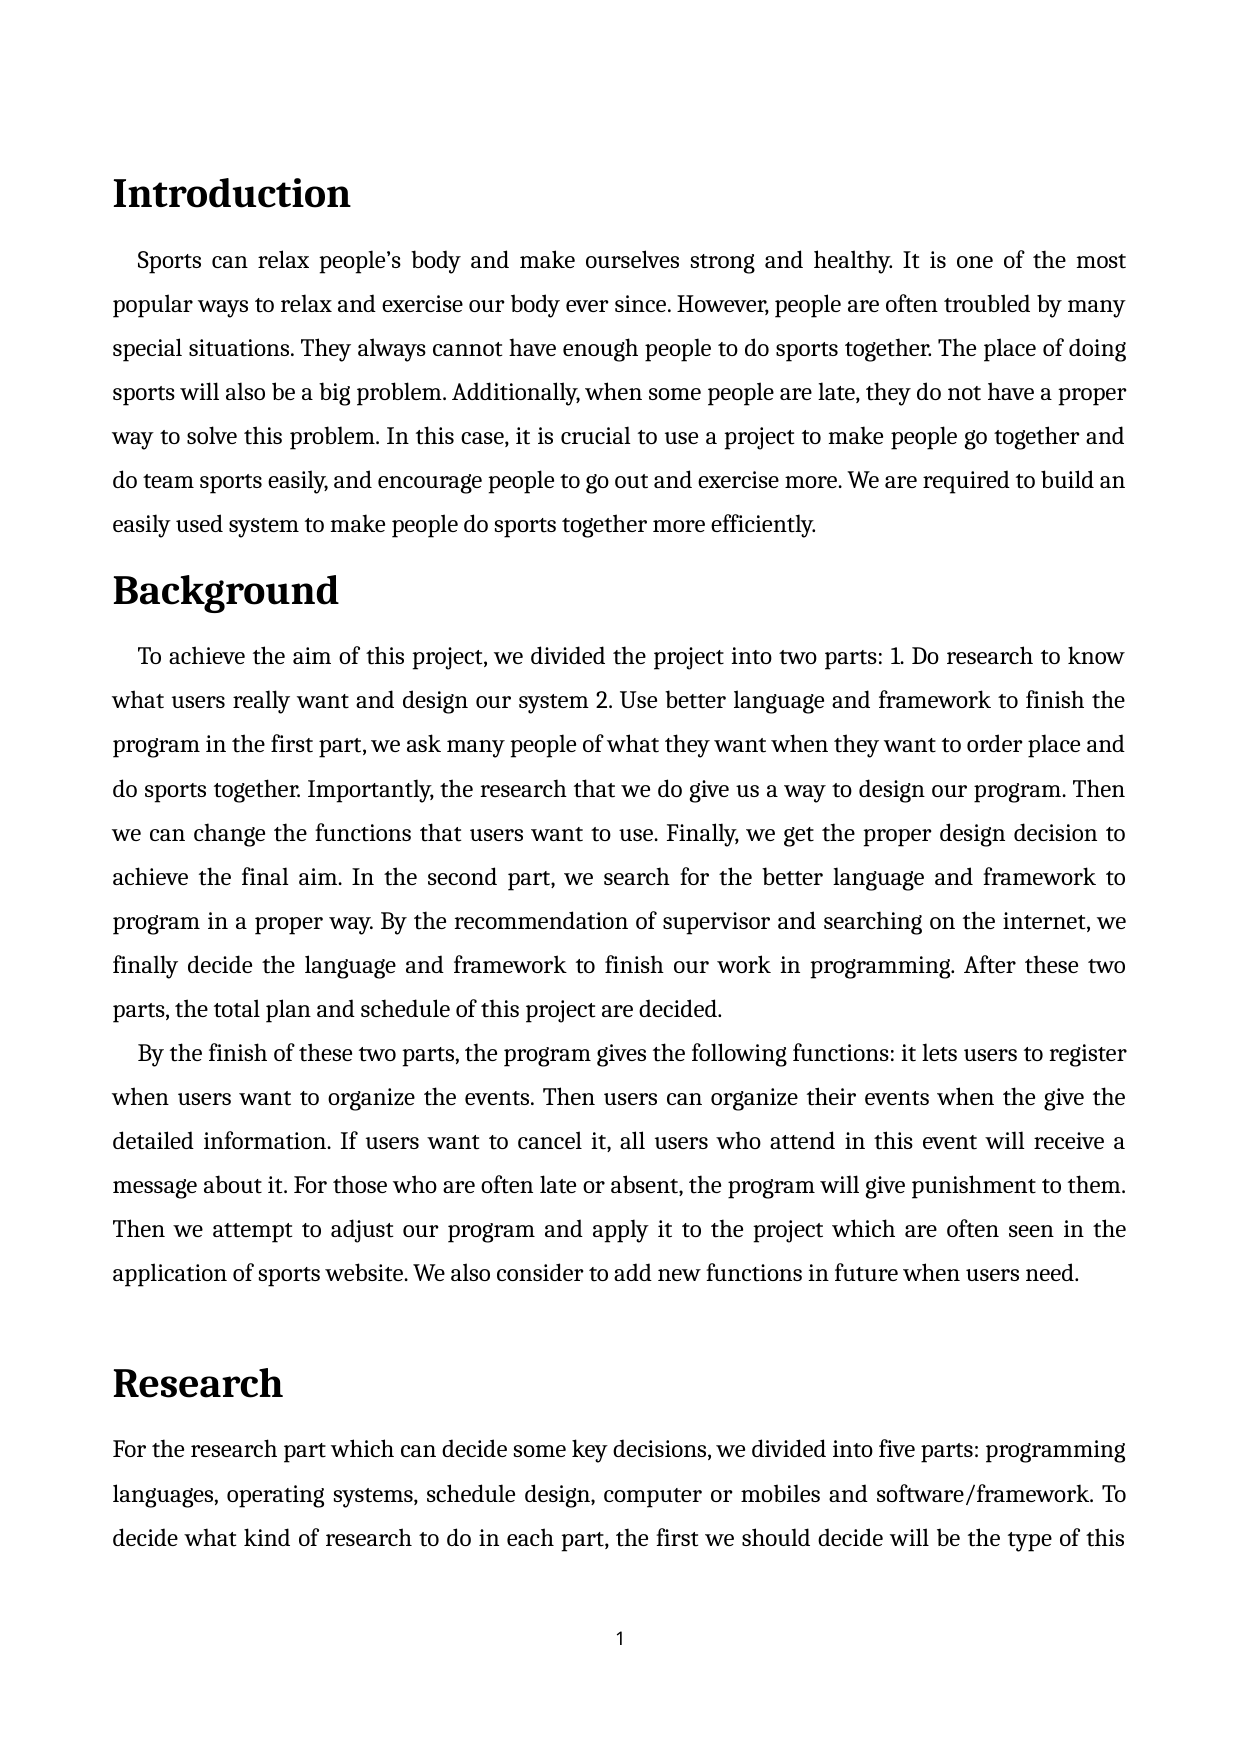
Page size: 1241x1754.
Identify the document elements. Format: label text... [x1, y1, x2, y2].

text Introduction [112, 150, 1128, 238]
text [112, 1428, 1128, 1560]
text Background [112, 547, 1128, 635]
text Research [112, 1340, 1128, 1428]
text By the finish of these two parts, the program gives the following functions: it lets users to register when users want to organize the events. Then users can organize their events when the give the detailed information. If users want to cancel it, all users who attend in this event will receive a message about it. For those who are often late or absent, the program will give punishment to them. Then we attempt to adjust our program and apply it to the project which are often seen in the application of sports website. We also consider to add new functions in future when users need. [112, 1031, 1128, 1296]
text To achieve the aim of this project, we divided the project into two parts: 1. Do research to know what users really want and design our system 2. Use better language and framework to finish the program in the first part, we ask many people of what they want when they want to order place and do sports together. Importantly, the research that we do give us a way to design our program. Then we can change the functions that users want to use. Finally, we get the proper design decision to achieve the final aim. In the second part, we search for the better language and framework to program in a proper way. By the recommendation of supervisor and searching on the internet, we finally decide the language and framework to finish our work in programming. After these two parts, the total plan and schedule of this project are decided. [112, 635, 1128, 1031]
text Sports can relax people’s body and make ourselves strong and healthy. It is one of the most popular ways to relax and exercise our body ever since. However, people are often troubled by many special situations. They always cannot have enough people to do sports together. The place of doing sports will also be a big problem. Additionally, when some people are late, they do not have a proper way to solve this problem. In this case, it is crucial to use a project to make people go together and do team sports easily, and encourage people to go out and exercise more. We are required to build an easily used system to make people do sports together more efficiently. [112, 238, 1128, 547]
